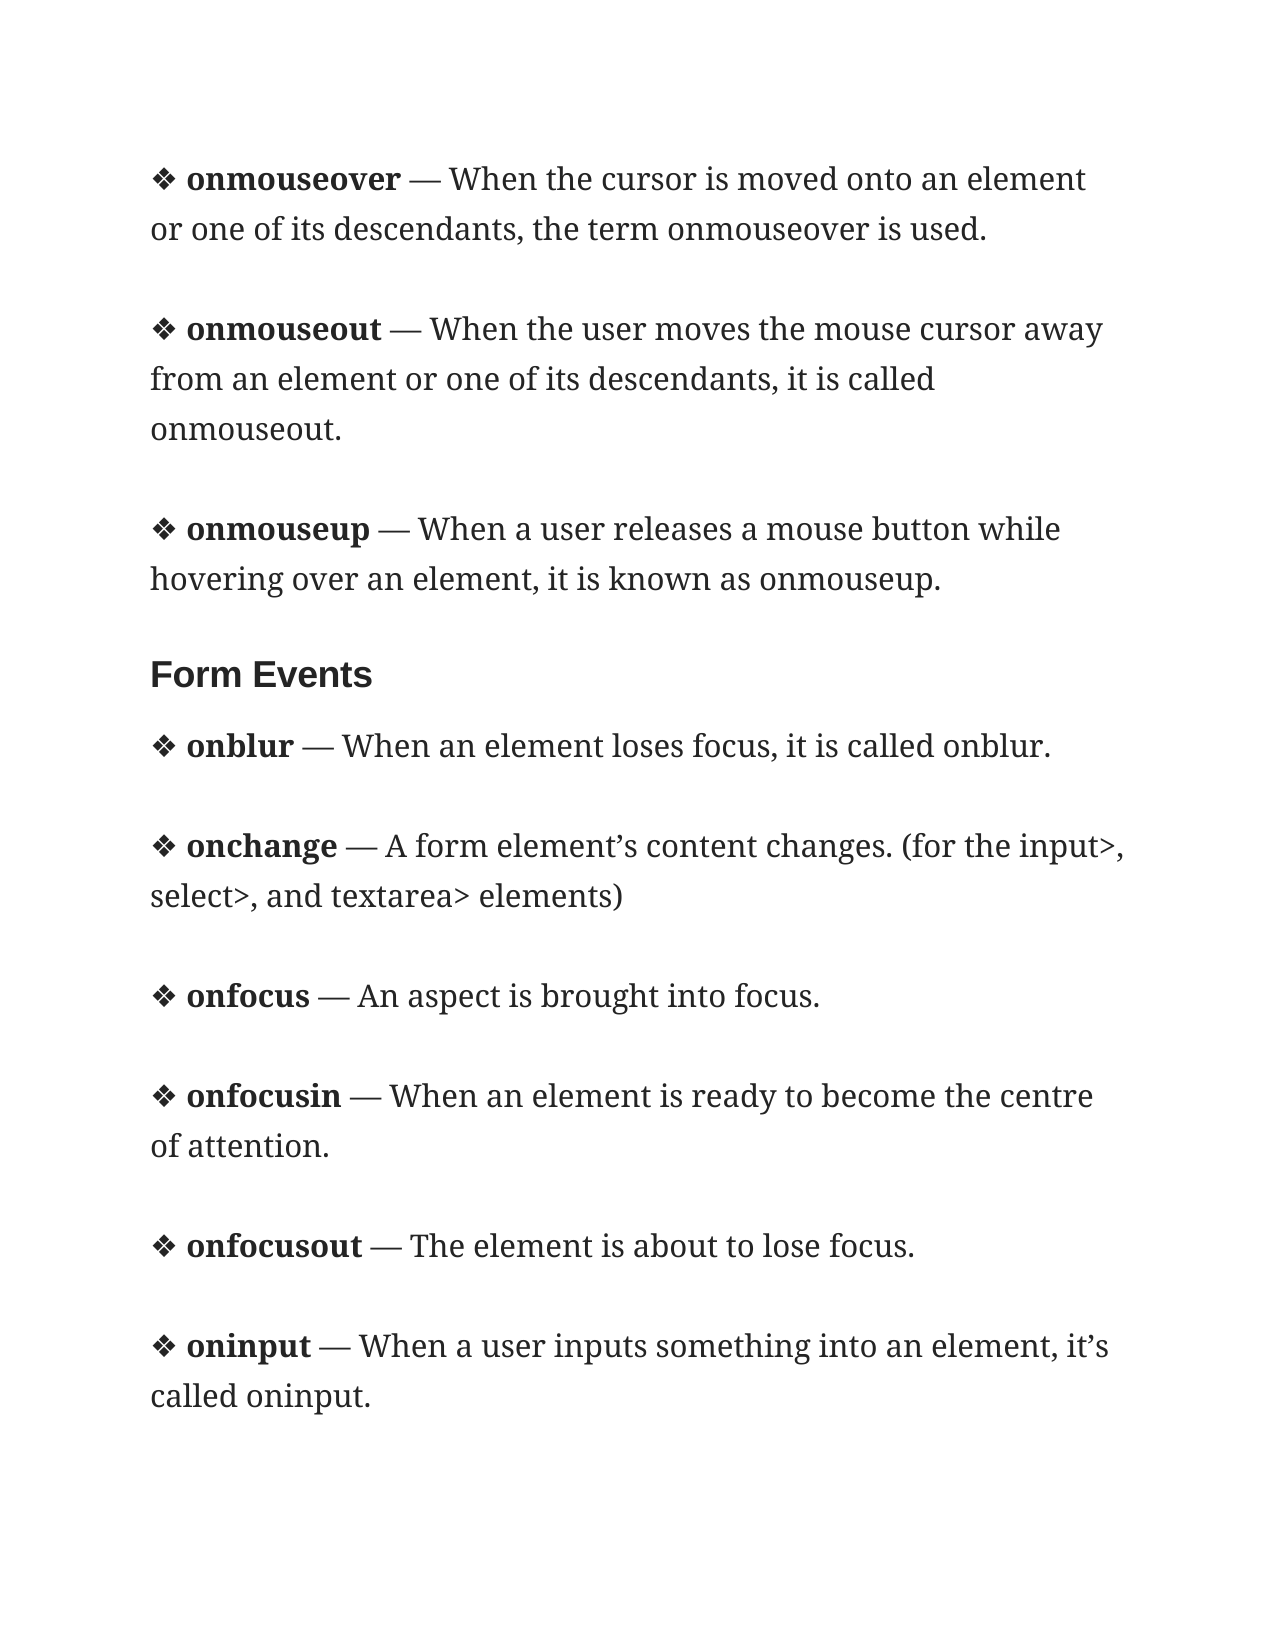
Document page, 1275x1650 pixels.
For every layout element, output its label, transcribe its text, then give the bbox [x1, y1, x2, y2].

text ❖ onblur — When an element loses focus, it is called onblur. [150, 717, 1125, 767]
text ❖ onmouseup — When a user releases a mouse button while hovering over an element, it is known as onmouseup. [150, 500, 1125, 600]
text ❖ onchange — A form element’s content changes. (for the input>, select>, and textarea> elements) [150, 817, 1125, 917]
text ❖ onfocusin — When an element is ready to become the centre of attention. [150, 1067, 1125, 1167]
text ❖ onfocus — An aspect is brought into focus. [150, 967, 1125, 1017]
text ❖ onmouseover — When the cursor is moved onto an element or one of its descendants, the term onmouseover is used. [150, 150, 1125, 250]
text ❖ oninput — When a user inputs something into an element, it’s called oninput. [150, 1317, 1125, 1417]
text ❖ onfocusout — The element is about to lose focus. [150, 1217, 1125, 1267]
text ❖ onmouseout — When the user moves the mouse cursor away from an element or one of its descendants, it is called onmouseout. [150, 300, 1125, 450]
text Form Events [150, 649, 1125, 696]
